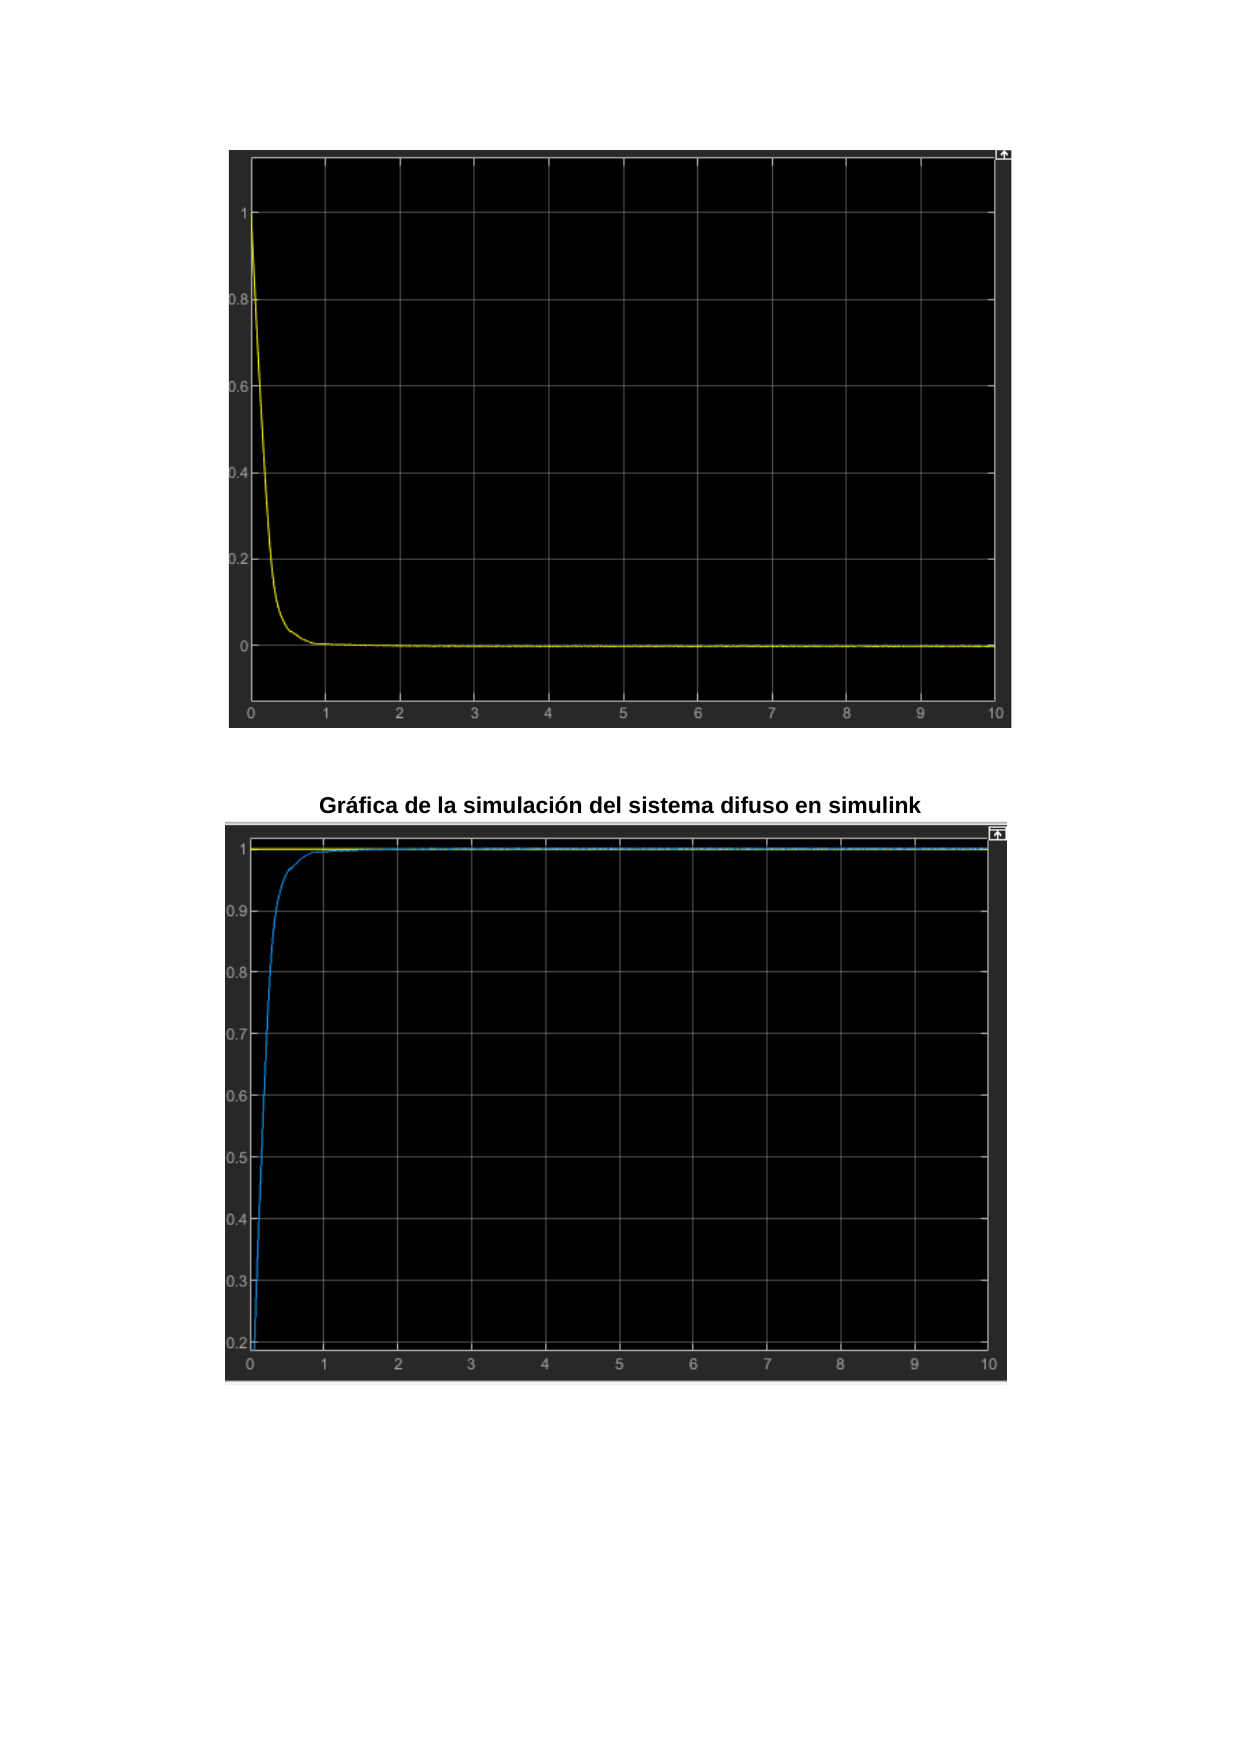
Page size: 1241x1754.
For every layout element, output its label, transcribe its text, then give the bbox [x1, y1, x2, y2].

picture [225, 821, 1007, 1385]
text Gráfica de la simulación del sistema difuso en simulink [150, 792, 1090, 818]
picture [228, 150, 1012, 728]
